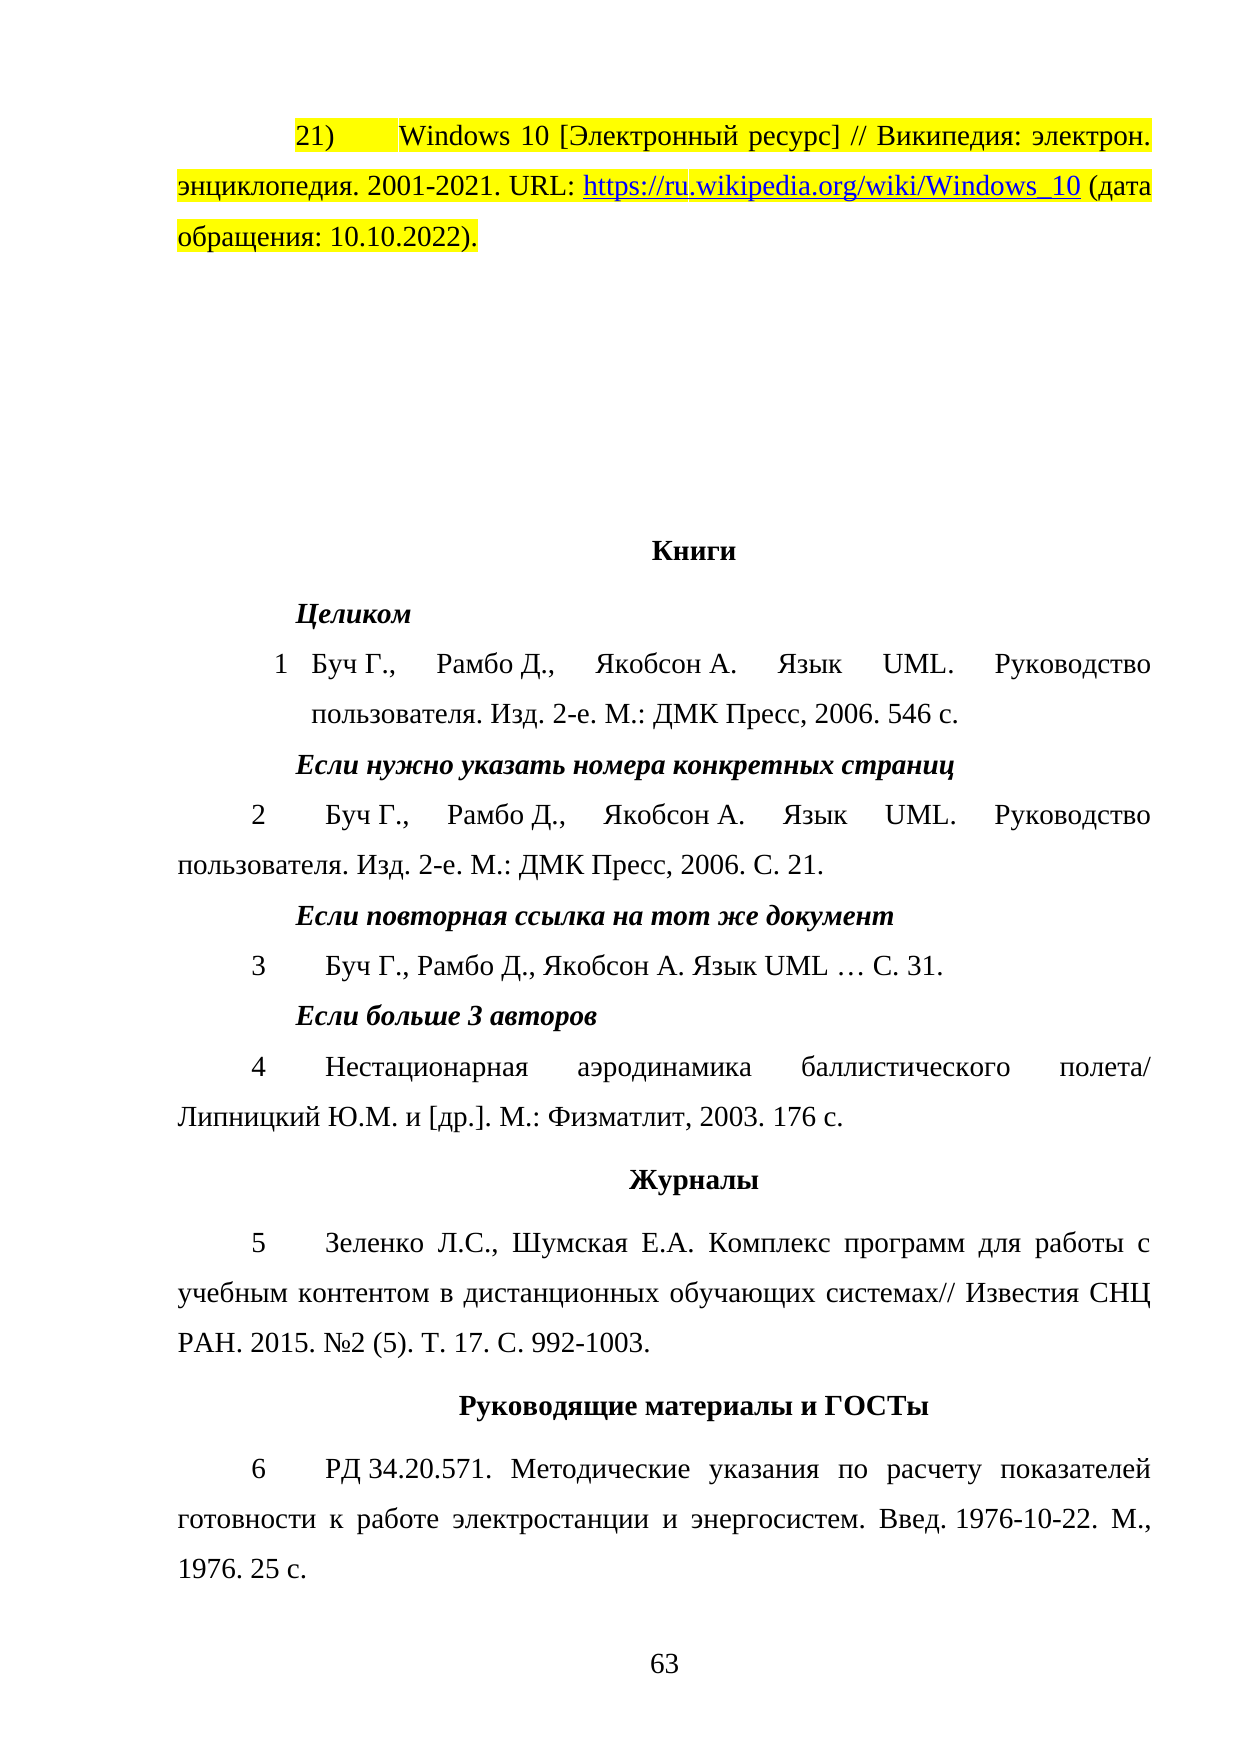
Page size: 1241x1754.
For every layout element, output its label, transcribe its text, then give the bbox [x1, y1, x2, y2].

text Журналы [177, 1162, 1152, 1195]
list Если больше 3 авторов [295, 998, 1152, 1032]
list Если повторная ссылка на тот же документ [295, 898, 1152, 931]
text РД 34.20.571. Методические указания по расчету показателей готовности к работе электростанции и энергосистем. Введ. 1976-10-22. М., 1976. 25 с. [177, 1451, 1152, 1585]
list Целиком [295, 596, 1152, 629]
text Нестационарная аэродинамика баллистического полета/ Липницкий Ю.М. и [др.]. М.: Физматлит, 2003. 176 с. [177, 1049, 1152, 1133]
text Руководящие материалы и ГОСТы [177, 1388, 1152, 1422]
text Буч Г., Рамбо Д., Якобсон А. Язык UML. Руководство пользователя. Изд. 2-е. М.: ДМК Пресс, 2006. С. 21. [177, 797, 1152, 881]
list Windows 10 [Электронный ресурс] // Википедия: электрон. энциклопедия. 2001-2021. URL: https://ru.wikipedia.org/wiki/Windows_10 (дата обращения: 10.10.2022). [177, 118, 1152, 198]
text Буч Г., Рамбо Д., Якобсон А. Язык UML. Руководство пользователя. Изд. 2-е. М.: ДМК Пресс, 2006. 546 с. [274, 646, 1152, 730]
list Windows 10 [Электронный ресурс] // Википедия: электрон. энциклопедия. 2001-2021. URL: https://ru.wikipedia.org/wiki/Windows_10 (дата обращения: 10.10.2022). [177, 199, 1152, 252]
text Буч Г., Рамбо Д., Якобсон А. Язык UML … С. 31. [177, 948, 1152, 982]
text Книги [177, 533, 1152, 567]
list Если нужно указать номера конкретных страниц [295, 747, 1152, 780]
text Зеленко Л.С., Шумская Е.А. Комплекс программ для работы с учебным контентом в дистанционных обучающих системах// Известия СНЦ РАН. 2015. №2 (5). Т. 17. С. 992-1003. [177, 1225, 1152, 1359]
